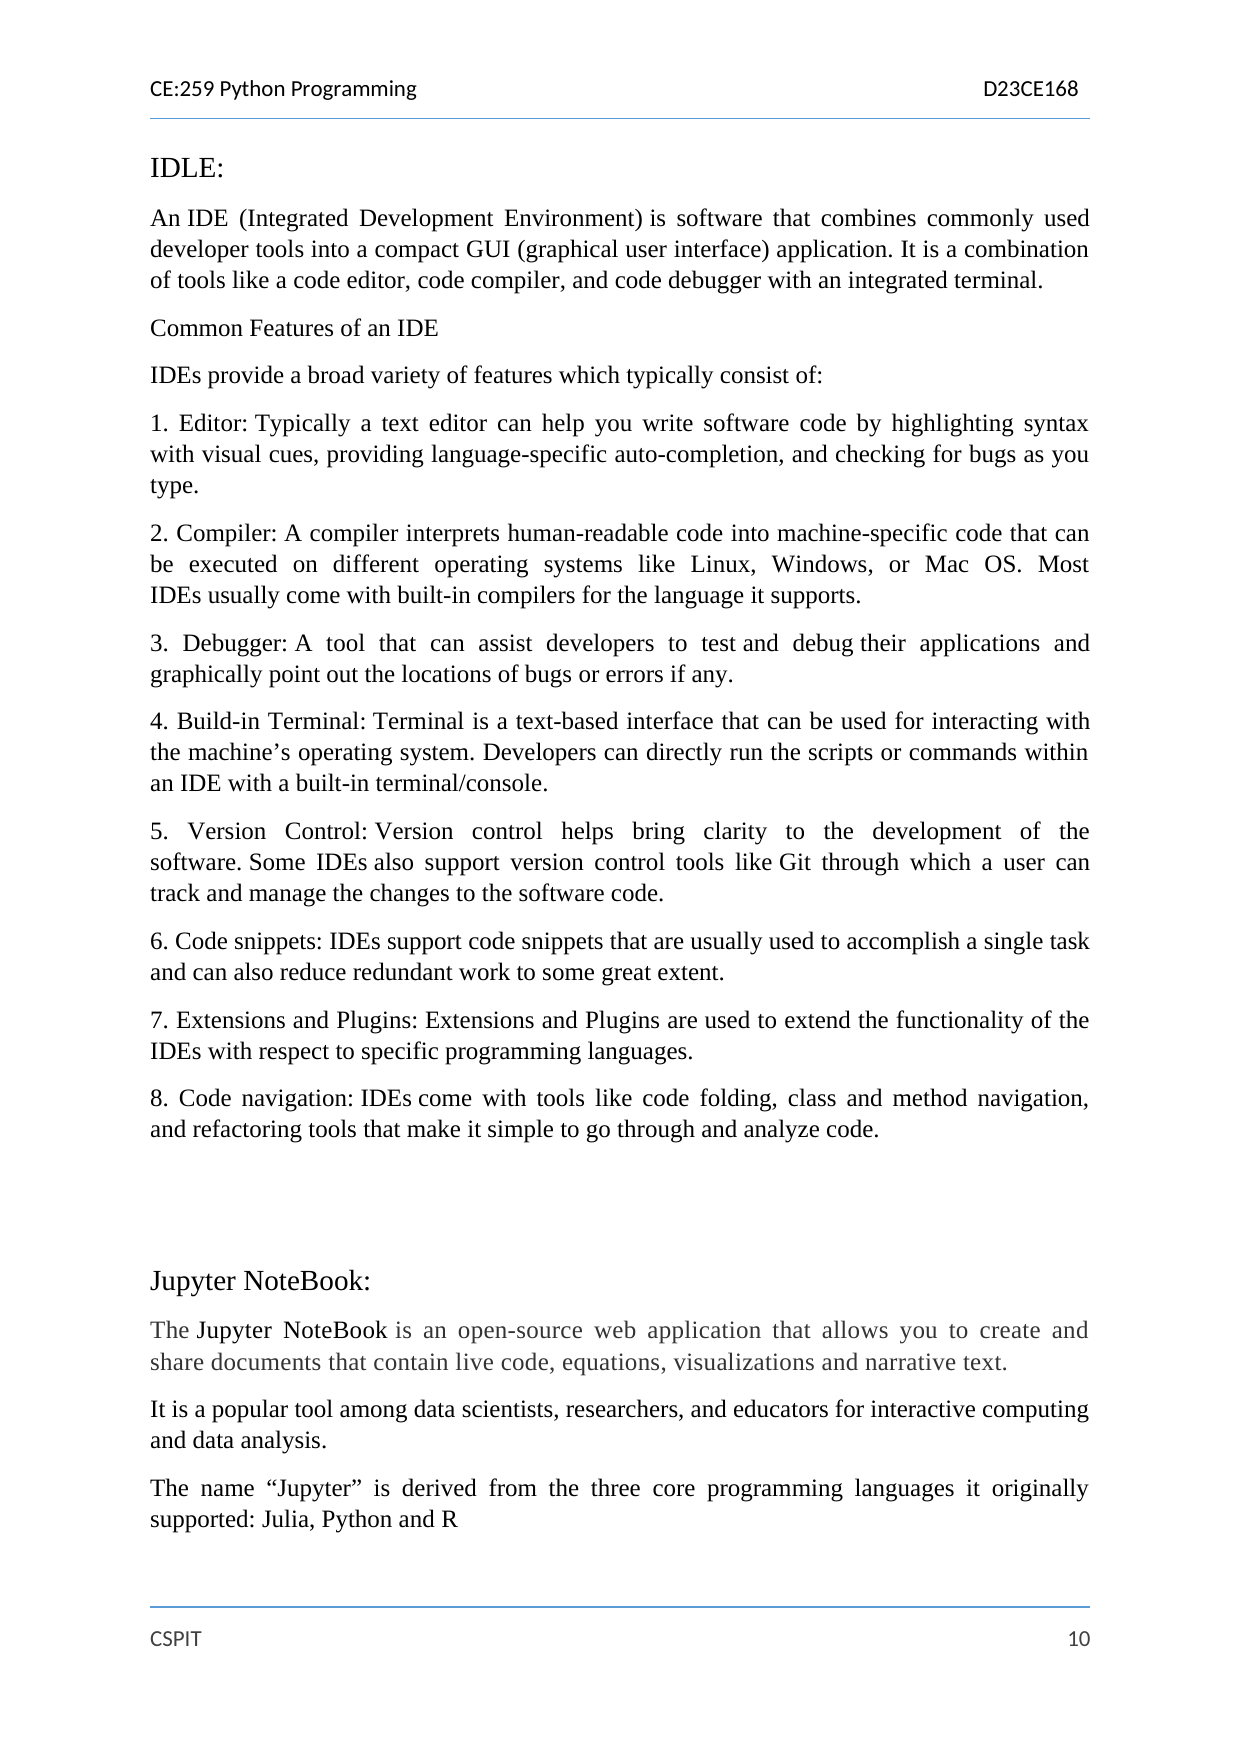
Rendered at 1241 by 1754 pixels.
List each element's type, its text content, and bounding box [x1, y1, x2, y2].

text 6. Code snippets: IDEs support code snippets that are usually used to accomplish a single task and can also reduce redundant work to some great extent. [150, 926, 1090, 986]
text The name “Jupyter” is derived from the three core programming languages it originally supported: Julia, Python and R [150, 1473, 1090, 1533]
text Common Features of an IDE [150, 313, 1090, 341]
text IDEs provide a broad variety of features which typically consist of: [150, 360, 1090, 389]
text 7. Extensions and Plugins: Extensions and Plugins are used to extend the functionality of the IDEs with respect to specific programming languages. [150, 1005, 1090, 1064]
text 2. Compiler: A compiler interprets human-readable code into machine-specific code that can be executed on different operating systems like Linux, Windows, or Mac OS. Most IDEs usually come with built-in compilers for the language it supports. [150, 518, 1090, 609]
text It is a popular tool among data scientists, researchers, and educators for interactive computing and data analysis. [150, 1394, 1090, 1454]
text The Jupyter NoteBook is an open-source web application that allows you to create and share documents that contain live code, equations, visualizations and narrative text. [150, 1316, 1090, 1375]
text 5. Version Control: Version control helps bring clarity to the development of the software. Some IDEs also support version control tools like Git through which a user can track and manage the changes to the software code. [150, 816, 1090, 907]
text 3. Debugger: A tool that can assist developers to test and debug their applications and graphically point out the locations of bugs or errors if any. [150, 628, 1090, 687]
text An IDE (Integrated Development Environment) is software that combines commonly used developer tools into a compact GUI (graphical user interface) application. It is a combination of tools like a code editor, code compiler, and code debugger with an integrated terminal. [150, 203, 1090, 294]
text 1. Editor: Typically a text editor can help you write software code by highlighting syntax with visual cues, providing language-specific auto-completion, and checking for bugs as you type. [150, 408, 1090, 499]
text Jupyter NoteBook: [150, 1263, 1090, 1296]
text 4. Build-in Terminal: Terminal is a text-based interface that can be used for interacting with the machine’s operating system. Developers can directly run the scripts or commands within an IDE with a built-in terminal/console. [150, 706, 1090, 797]
text IDLE: [150, 150, 1090, 183]
text 8. Code navigation: IDEs come with tools like code folding, class and method navigation, and refactoring tools that make it simple to go through and analyze code. [150, 1083, 1090, 1143]
